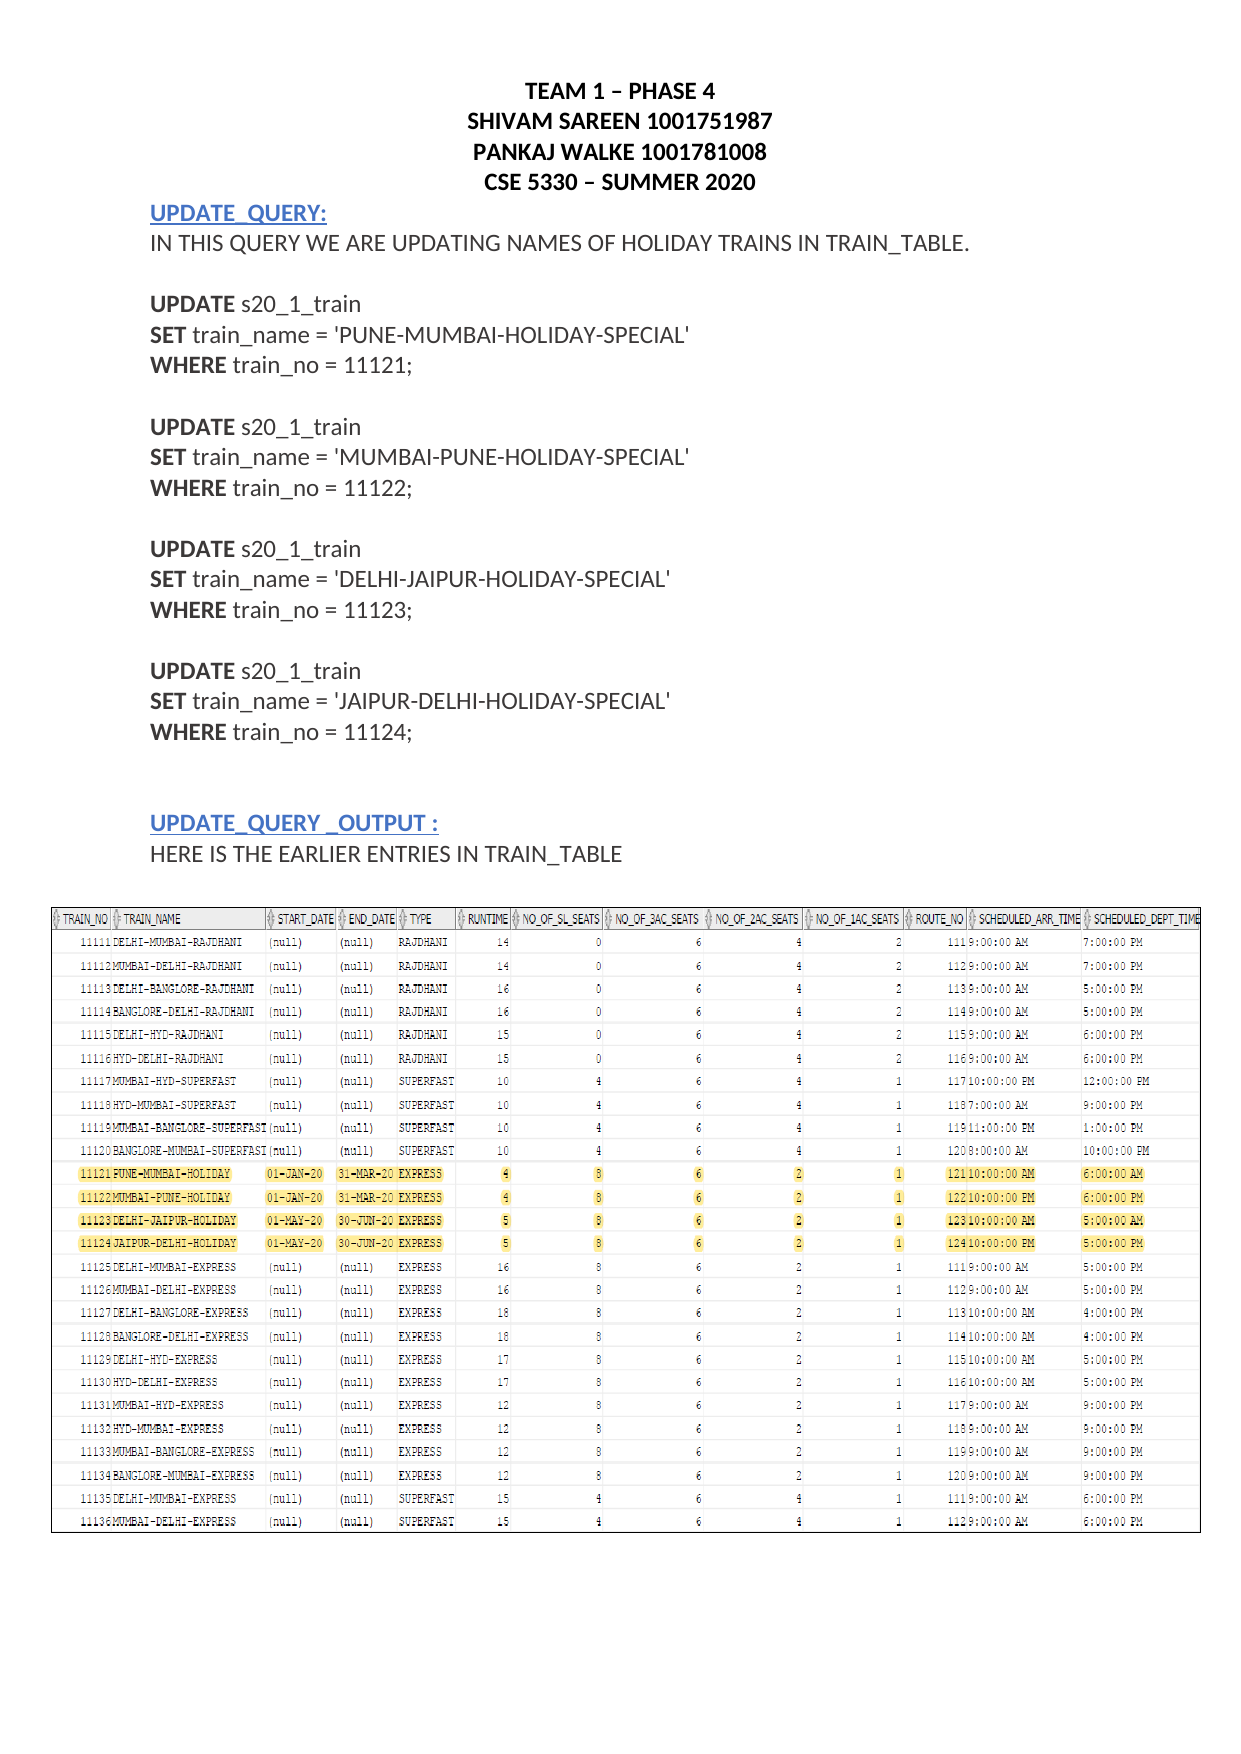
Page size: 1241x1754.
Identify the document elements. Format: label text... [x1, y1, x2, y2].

text HERE IS THE EARLIER ENTRIES IN TRAIN_TABLE [150, 838, 1090, 868]
text IN THIS QUERY WE ARE UPDATING NAMES OF HOLIDAY TRAINS IN TRAIN_TABLE. [150, 228, 1090, 258]
text SET train_name = 'DELHI-JAIPUR-HOLIDAY-SPECIAL' [150, 563, 1090, 594]
text UPDATE_QUERY: [150, 197, 1090, 228]
text WHERE train_no = 11123; [150, 594, 1090, 624]
text WHERE train_no = 11122; [150, 472, 1090, 502]
picture [37, 899, 1211, 1551]
text SET train_name = 'MUMBAI-PUNE-HOLIDAY-SPECIAL' [150, 441, 1090, 472]
text UPDATE_QUERY _OUTPUT : [150, 807, 1090, 838]
text SET train_name = 'PUNE-MUMBAI-HOLIDAY-SPECIAL' [150, 319, 1090, 350]
text UPDATE s20_1_train [150, 655, 1090, 685]
text UPDATE s20_1_train [150, 289, 1090, 319]
text UPDATE s20_1_train [150, 411, 1090, 441]
text SET train_name = 'JAIPUR-DELHI-HOLIDAY-SPECIAL' [150, 685, 1090, 716]
text UPDATE s20_1_train [150, 533, 1090, 563]
text WHERE train_no = 11121; [150, 350, 1090, 380]
text WHERE train_no = 11124; [150, 716, 1090, 746]
